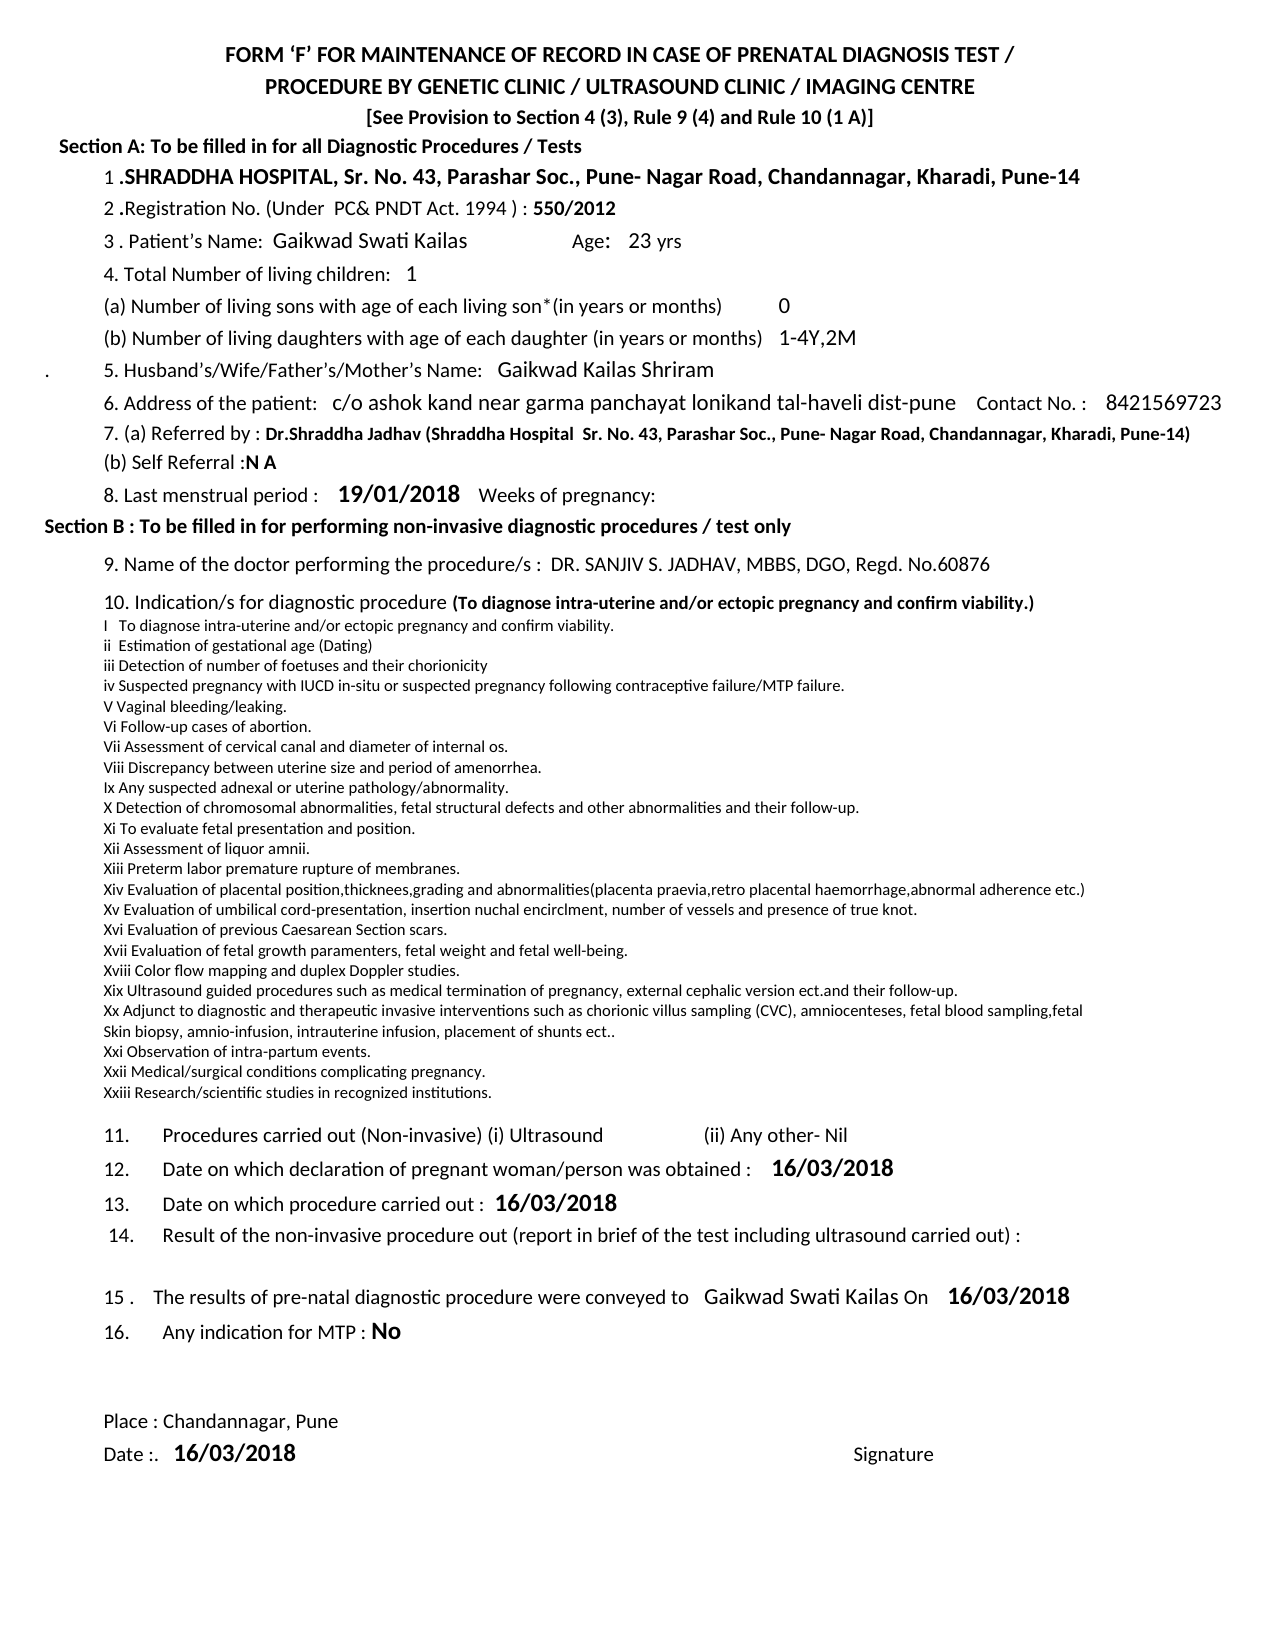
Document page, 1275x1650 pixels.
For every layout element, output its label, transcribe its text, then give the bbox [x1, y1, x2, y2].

text iv Suspected pregnancy with IUCD in-situ or suspected pregnancy following contraceptive failure/MTP failure. [0, 676, 1196, 696]
text 3 . Patient’s Name: Age: yrs [44, 224, 1166, 254]
text Xv Evaluation of umbilical cord-presentation, insertion nuchal encirclment, number of vessels and presence of true knot. [0, 899, 1275, 919]
text FORM ‘F’ FOR MAINTENANCE OF RECORD IN CASE OF PRENATAL DIAGNOSIS TEST / [44, 40, 1196, 68]
text V Vaginal bleeding/leaking. [0, 696, 1196, 716]
text 10. Indication/s for diagnostic procedure (To diagnose intra-uterine and/or ectopic pregnancy and confirm viability.) [75, 589, 1255, 615]
text Xx Adjunct to diagnostic and therapeutic invasive interventions such as chorionic villus sampling (CVC), amniocenteses, fetal blood sampling,fetal [0, 1001, 1275, 1021]
text 13. Date on which procedure carried out : [0, 1187, 1275, 1217]
text I To diagnose intra-uterine and/or ectopic pregnancy and confirm viability. [75, 615, 1255, 635]
text Xi To evaluate fetal presentation and position. [0, 818, 1196, 838]
text Xvii Evaluation of fetal growth paramenters, fetal weight and fetal well-being. [0, 940, 1275, 960]
text Xiv Evaluation of placental position,thicknees,grading and abnormalities(placenta praevia,retro placental haemorrhage,abnormal adherence etc.) [0, 879, 1275, 899]
text 7. (a) Referred by : Dr.Shraddha Jadhav (Shraddha Hospital Sr. No. 43, Parashar Soc., Pune- Nagar Road, Chandannagar, Kharadi, Pune-14) [44, 420, 1255, 445]
text 2 .Registration No. (Under PC& PNDT Act. 1994 ) : 550/2012 [44, 195, 1196, 220]
text 1 .SHRADDHA HOSPITAL, Sr. No. 43, Parashar Soc., Pune- Nagar Road, Chandannagar, Kharadi, Pune-14 [44, 162, 1196, 191]
text Section B : To be filled in for performing non-invasive diagnostic procedures / test only [44, 513, 1255, 538]
text 11. Procedures carried out (Non-invasive) (i) Ultrasound (ii) Any other- Nil [0, 1123, 1275, 1148]
text 12. Date on which declaration of pregnant woman/person was obtained : [0, 1152, 1275, 1182]
text (a) Number of living sons with age of each living son*(in years or months) [44, 291, 1255, 319]
text 4. Total Number of living children: [44, 259, 1196, 287]
text Vii Assessment of cervical canal and diameter of internal os. [0, 737, 1196, 757]
text Xxiii Research/scientific studies in recognized institutions. [0, 1082, 1275, 1102]
text Xiii Preterm labor premature rupture of membranes. [0, 858, 1196, 879]
text 8. Last menstrual period : Weeks of pregnancy: [44, 478, 1255, 509]
text (b) Number of living daughters with age of each daughter (in years or months) [44, 323, 1255, 351]
text [See Provision to Section 4 (3), Rule 9 (4) and Rule 10 (1 A)] [44, 104, 1196, 129]
text 14. Result of the non-invasive procedure out (report in brief of the test including ultrasound carried out) : [103, 1222, 1226, 1247]
text Xii Assessment of liquor amnii. [0, 838, 1196, 858]
text 6. Address of the patient: Contact No. : [103, 388, 1255, 416]
text Vi Follow-up cases of abortion. [0, 716, 1196, 737]
text (b) Self Referral :N A [44, 449, 1255, 474]
text . 5. Husband’s/Wife/Father’s/Mother’s Name: [44, 355, 1255, 383]
text Viii Discrepancy between uterine size and period of amenorrhea. [0, 757, 1196, 777]
text Date :. Signature [0, 1438, 1275, 1468]
text Xxi Observation of intra-partum events. [103, 1041, 1275, 1062]
text Xxii Medical/surgical conditions complicating pregnancy. [0, 1062, 1275, 1082]
text Section A: To be filled in for all Diagnostic Procedures / Tests [44, 133, 1196, 159]
text X Detection of chromosomal abnormalities, fetal structural defects and other abnormalities and their follow-up. [0, 798, 1196, 818]
text 16. Any indication for MTP : No [0, 1315, 1275, 1346]
text PROCEDURE BY GENETIC CLINIC / ULTRASOUND CLINIC / IMAGING CENTRE [44, 72, 1196, 100]
text Xviii Color flow mapping and duplex Doppler studies. [0, 960, 1275, 980]
text Ix Any suspected adnexal or uterine pathology/abnormality. [0, 777, 1196, 798]
text Xvi Evaluation of previous Caesarean Section scars. [0, 919, 1275, 940]
text iii Detection of number of foetuses and their chorionicity [0, 655, 1196, 676]
text 9. Name of the doctor performing the procedure/s : DR. SANJIV S. JADHAV, MBBS, DGO, Regd. No.60876 [0, 551, 1255, 577]
text Place : Chandannagar, Pune [0, 1408, 1275, 1434]
text 15 . The results of pre-natal diagnostic procedure were conveyed to On [0, 1280, 1275, 1311]
text Skin biopsy, amnio-infusion, intrauterine infusion, placement of shunts ect.. [0, 1021, 1275, 1041]
text Xix Ultrasound guided procedures such as medical termination of pregnancy, external cephalic version ect.and their follow-up. [0, 980, 1275, 1001]
text ii Estimation of gestational age (Dating) [0, 635, 1196, 655]
